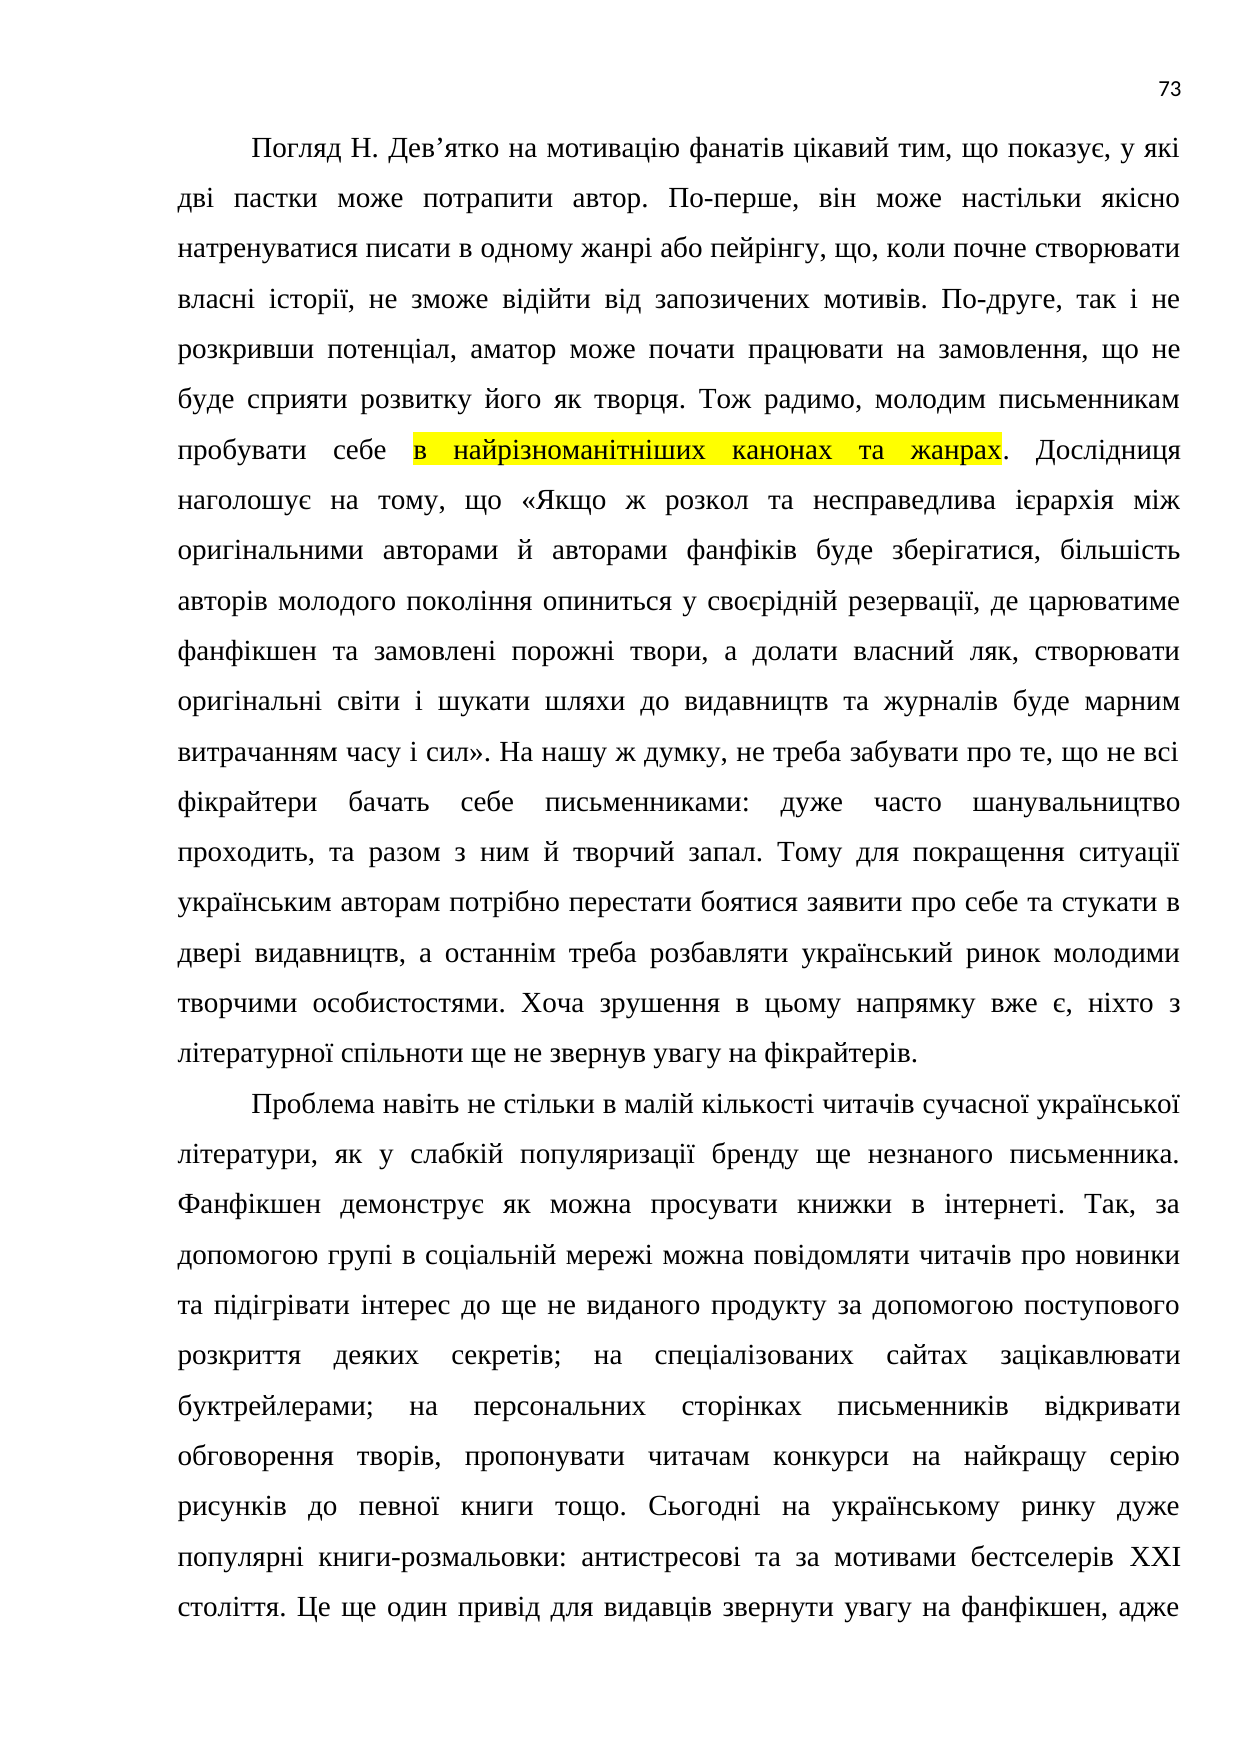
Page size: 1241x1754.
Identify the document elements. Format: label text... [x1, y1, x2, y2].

text Погляд Н. Дев’ятко на мотивацію фанатів цікавий тим, що показує, у які дві пастки може потрапити автор. По-перше, він може настільки якісно натренуватися писати в одному жанрі або пейрінгу, що, коли почне створювати власні історії, не зможе відійти від запозичених мотивів. По-друге, так і не розкривши потенціал, аматор може почати працювати на замовлення, що не буде сприяти розвитку його як творця. Тож радимо, молодим письменникам пробувати себе в найрізноманітніших канонах та жанрах. Дослідниця наголошує на тому, що «Якщо ж розкол та несправедлива ієрархія між оригінальними авторами й авторами фанфіків буде зберігатися, більшість авторів молодого покоління опиниться у своєрідній резервації, де царюватиме фанфікшен та замовлені порожні твори, а долати власний ляк, створювати оригінальні світи і шукати шляхи до видавництв та журналів буде марним витрачанням часу і сил». На нашу ж думку, не треба забувати про те, що не всі фікрайтери бачать себе письменниками: дуже часто шанувальництво проходить, та разом з ним й творчий запал. Тому для покращення ситуації українським авторам потрібно перестати боятися заявити про себе та стукати в двері видавництв, а останнім треба розбавляти український ринок молодими творчими особистостями. Хоча зрушення в цьому напрямку вже є, ніхто з літературної спільноти ще не звернув увагу на фікрайтерів. [177, 130, 1181, 1069]
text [177, 1086, 1181, 1622]
